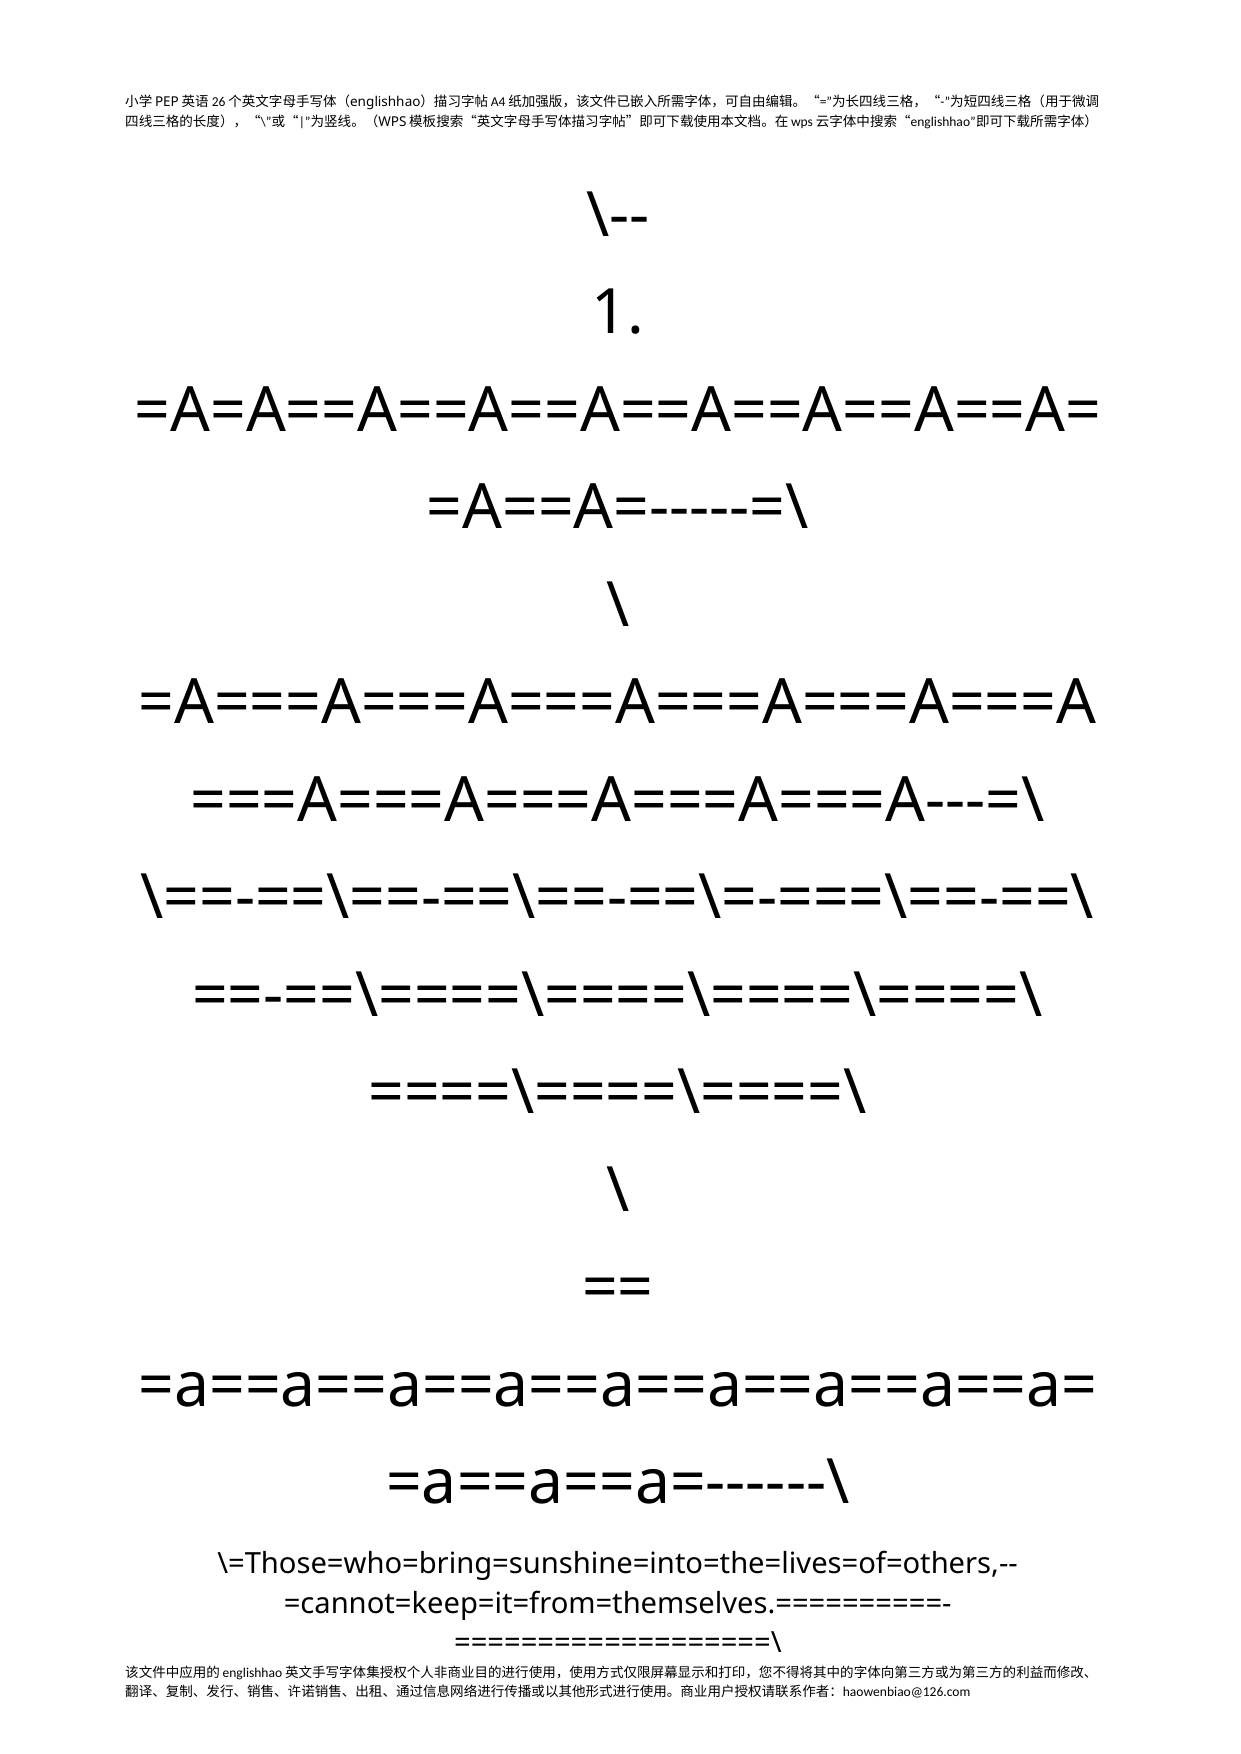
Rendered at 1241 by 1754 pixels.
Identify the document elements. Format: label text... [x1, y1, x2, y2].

text \==-==\==-==\==-==\=-===\==-==\==-==\====\====\====\====\====\====\====\ [125, 846, 1110, 1138]
text \=A===A===A===A===A===A===A===A===A===A===A===A---=\ [125, 553, 1110, 846]
text \--1.=A=A==A==A==A==A==A==A==A==A==A=-----=\ [125, 163, 1110, 553]
text \===a==a==a==a==a==a==a==a==a==a==a==a=------\ [125, 1138, 1110, 1528]
